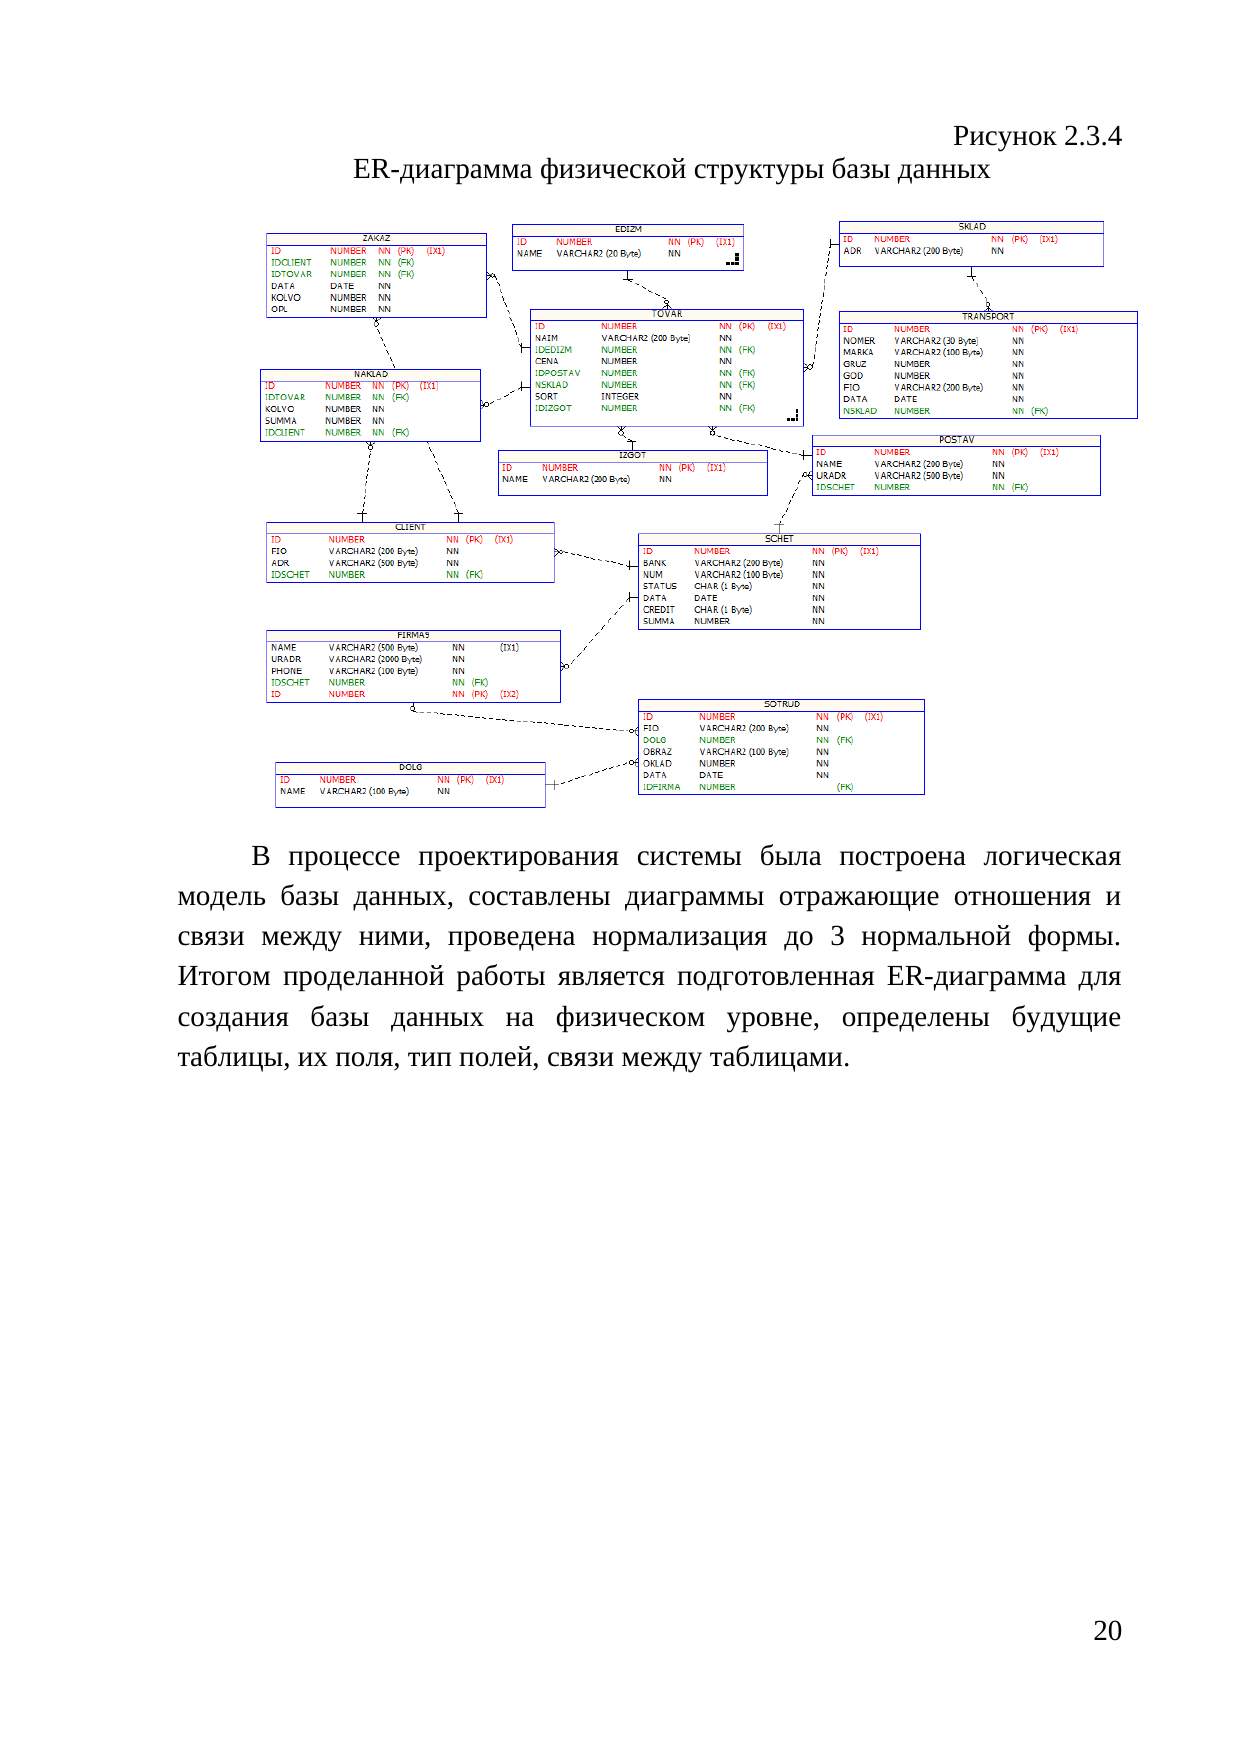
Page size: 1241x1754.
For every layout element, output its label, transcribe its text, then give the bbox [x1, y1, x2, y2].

text В процессе проектирования системы была построена логическая модель базы данных, составлены диаграммы отражающие отношения и связи между ними, проведена нормализация до 3 нормальной формы. Итогом проделанной работы является подготовленная ER-диаграмма для создания базы данных на физическом уровне, определены будущие таблицы, их поля, тип полей, связи между таблицами. [177, 838, 1122, 1072]
picture [221, 185, 1167, 838]
text Рисунок 2.3.4 [177, 118, 1122, 152]
text ER-диаграмма физической структуры базы данных [177, 152, 1122, 185]
